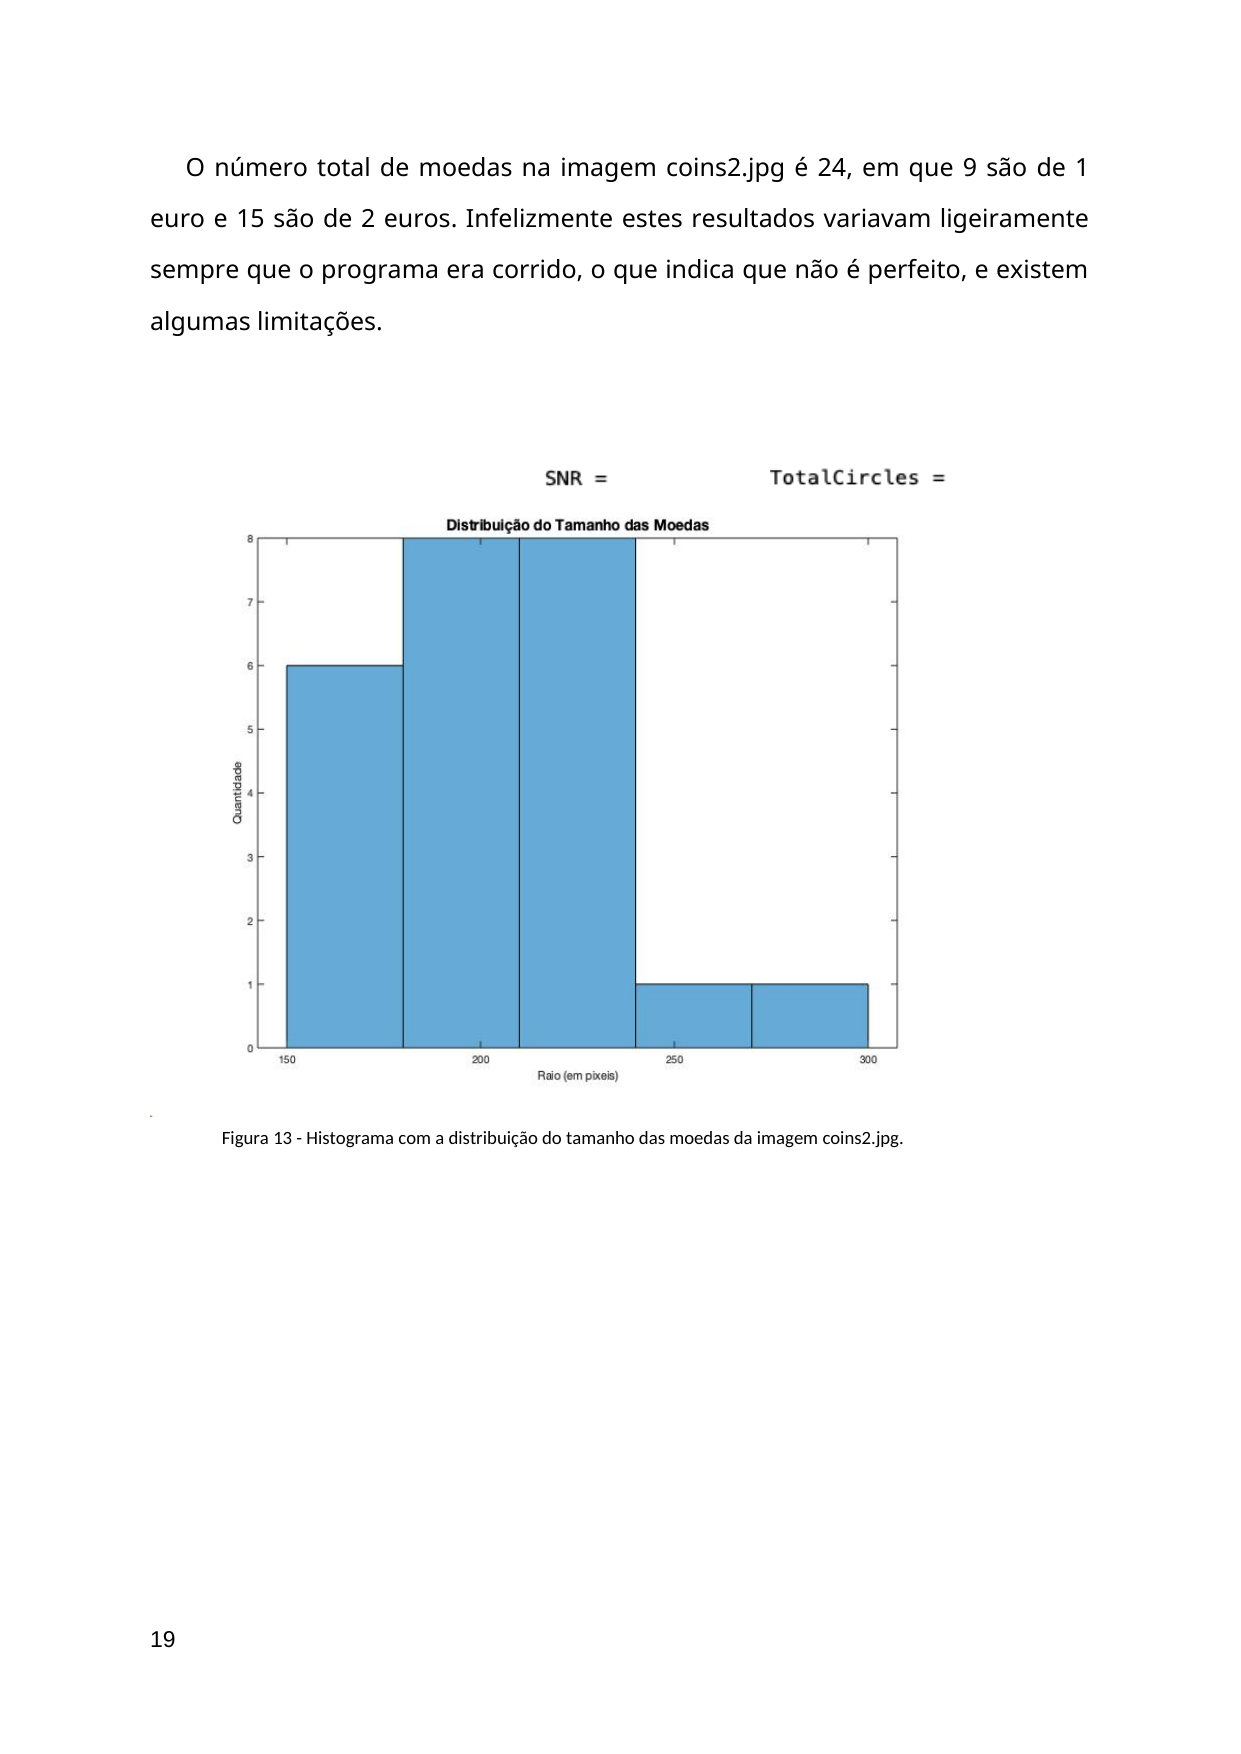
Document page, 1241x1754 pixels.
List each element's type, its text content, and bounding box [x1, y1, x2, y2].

text O número total de moedas na imagem coins2.jpg é 24, em que 9 são de 1 euro e 15 são de 2 euros. Infelizmente estes resultados variavam ligeiramente sempre que o programa era corrido, o que indica que não é perfeito, e existem algumas limitações. [150, 150, 1090, 337]
picture [150, 433, 976, 1117]
